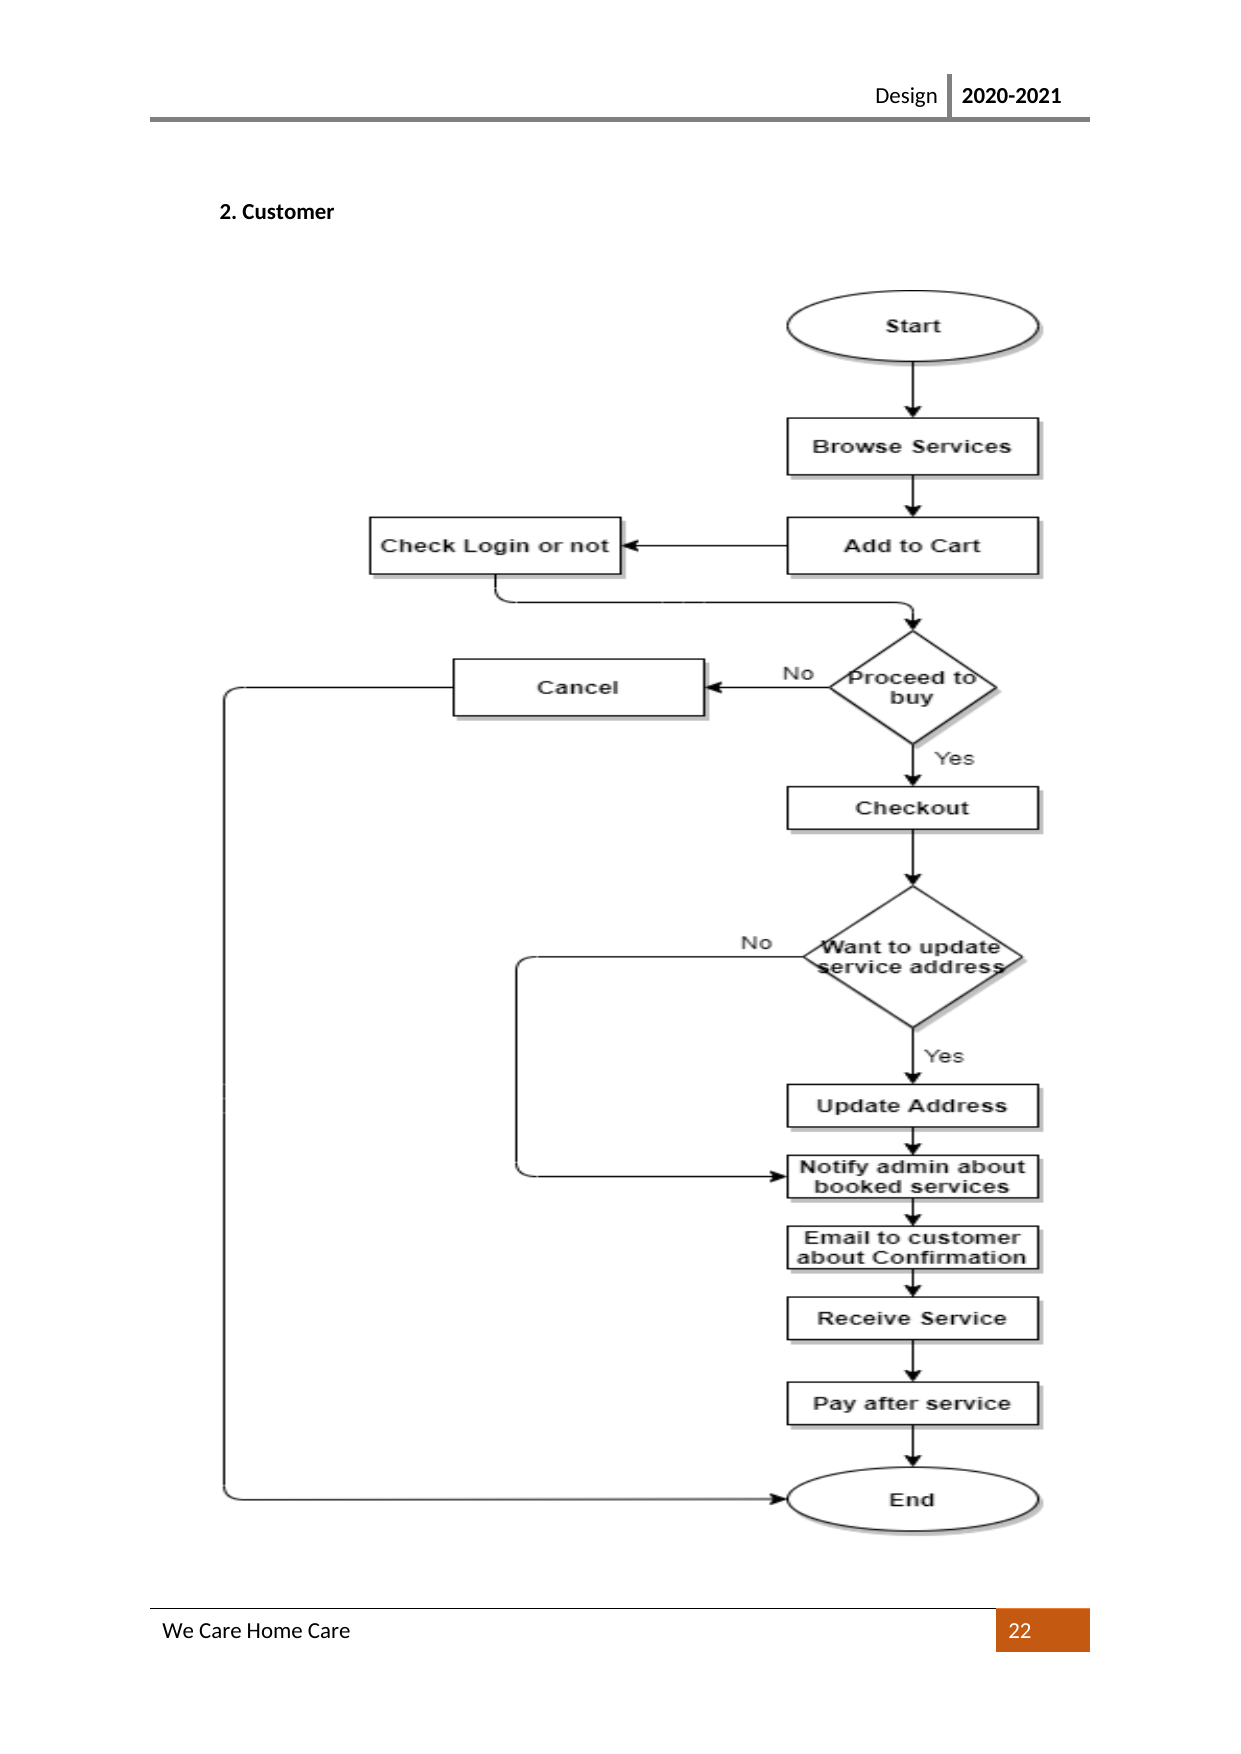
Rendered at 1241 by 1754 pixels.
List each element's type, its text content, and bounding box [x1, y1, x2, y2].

text 2. Customer [209, 197, 1090, 225]
picture [209, 290, 1046, 1539]
